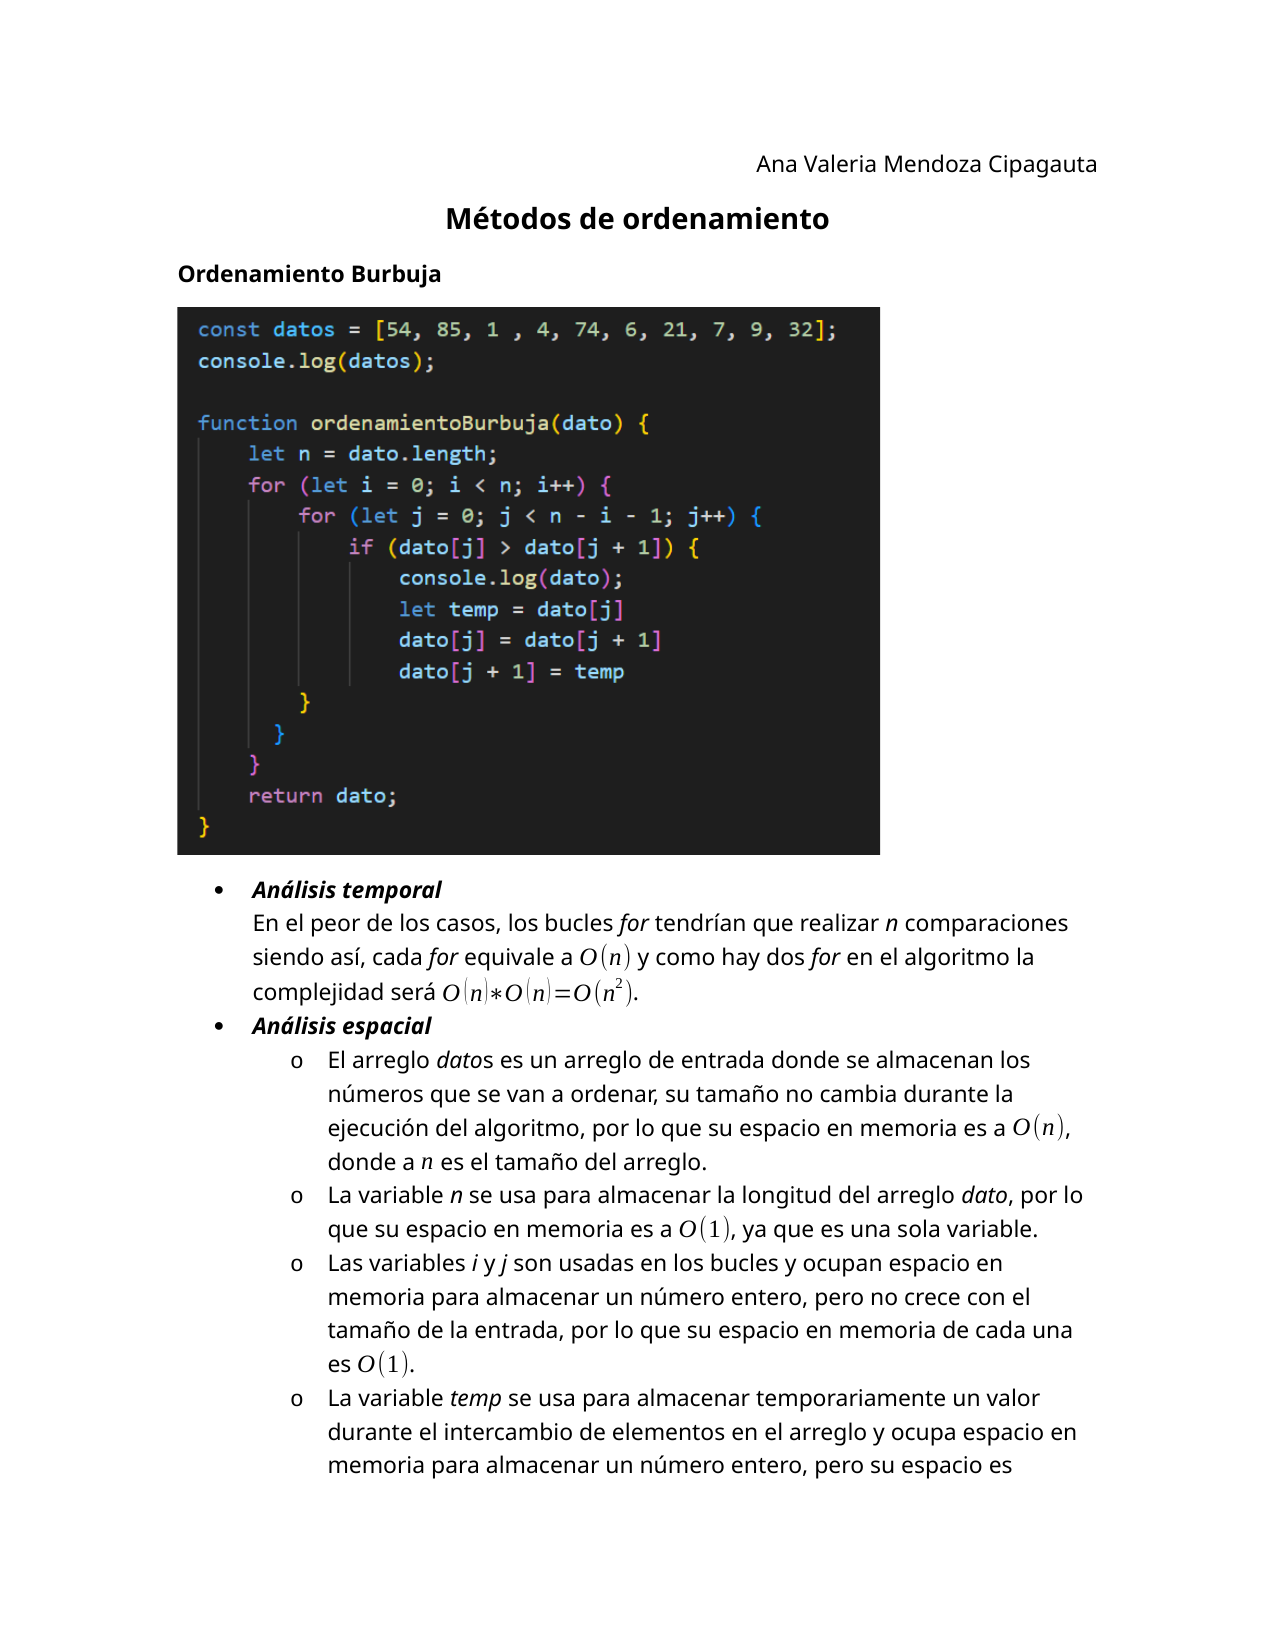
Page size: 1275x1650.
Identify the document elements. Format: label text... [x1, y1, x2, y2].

list La variable n se usa para almacenar la longitud del arreglo dato, por lo que su espacio en memoria es a , ya que es una sola variable. [290, 1179, 1098, 1244]
list Análisis temporal En el peor de los casos, los bucles for tendrían que realizar n comparaciones siendo así, cada for equivale a y como hay dos for en el algoritmo la complejidad será . [215, 874, 1098, 1008]
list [290, 1382, 1098, 1481]
text Ordenamiento Burbuja [177, 257, 1098, 289]
list El arreglo datos es un arreglo de entrada donde se almacenan los números que se van a ordenar, su tamaño no cambia durante la ejecución del algoritmo, por lo que su espacio en memoria es a , donde a es el tamaño del arreglo. [290, 1044, 1098, 1177]
list Las variables i y j son usadas en los bucles y ocupan espacio en memoria para almacenar un número entero, pero no crece con el tamaño de la entrada, por lo que su espacio en memoria de cada una es . [290, 1247, 1098, 1379]
list Análisis espacial [215, 1010, 1098, 1042]
text Métodos de ordenamiento [177, 198, 1098, 238]
picture [177, 307, 881, 855]
text Ana Valeria Mendoza Cipagauta [177, 148, 1098, 179]
